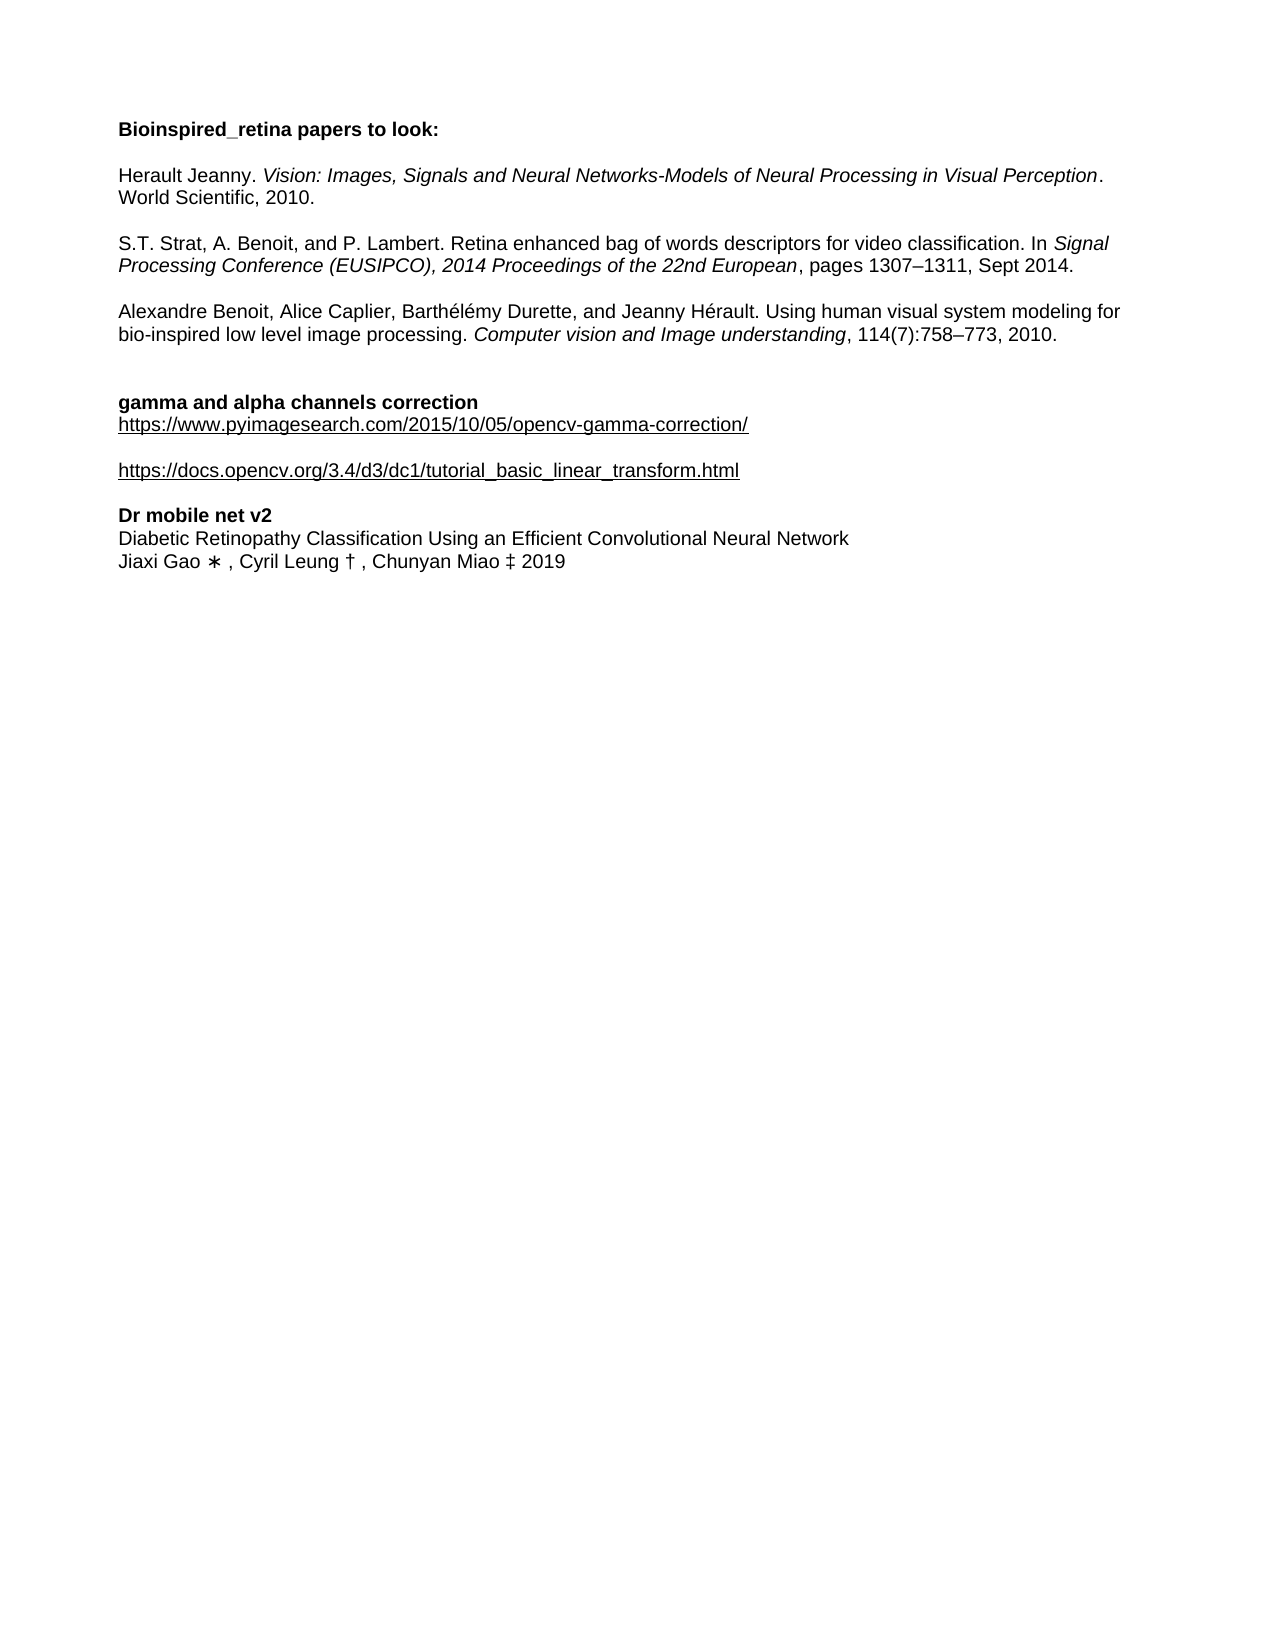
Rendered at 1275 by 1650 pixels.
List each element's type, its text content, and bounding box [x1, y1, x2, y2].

text Herault Jeanny. Vision: Images, Signals and Neural Networks-Models of Neural Processing in Visual Perception. World Scientific, 2010. [118, 163, 1157, 209]
text Alexandre Benoit, Alice Caplier, Barthélémy Durette, and Jeanny Hérault. Using human visual system modeling for bio-inspired low level image processing. Computer vision and Image understanding, 114(7):758–773, 2010. [118, 300, 1157, 345]
text Diabetic Retinopathy Classification Using an Efficient Convolutional Neural Network [118, 527, 1157, 549]
text Bioinspired_retina papers to look: [118, 118, 1157, 141]
text https://www.pyimagesearch.com/2015/10/05/opencv-gamma-correction/ [118, 413, 1157, 436]
text S.T. Strat, A. Benoit, and P. Lambert. Retina enhanced bag of words descriptors for video classification. In Signal Processing Conference (EUSIPCO), 2014 Proceedings of the 22nd European, pages 1307–1311, Sept 2014. [118, 232, 1157, 277]
text Jiaxi Gao ∗ , Cyril Leung † , Chunyan Miao ‡ 2019 [118, 549, 1157, 572]
text gamma and alpha channels correction [118, 391, 1157, 413]
text https://docs.opencv.org/3.4/d3/dc1/tutorial_basic_linear_transform.html [118, 459, 1157, 481]
text Dr mobile net v2 [118, 504, 1157, 527]
